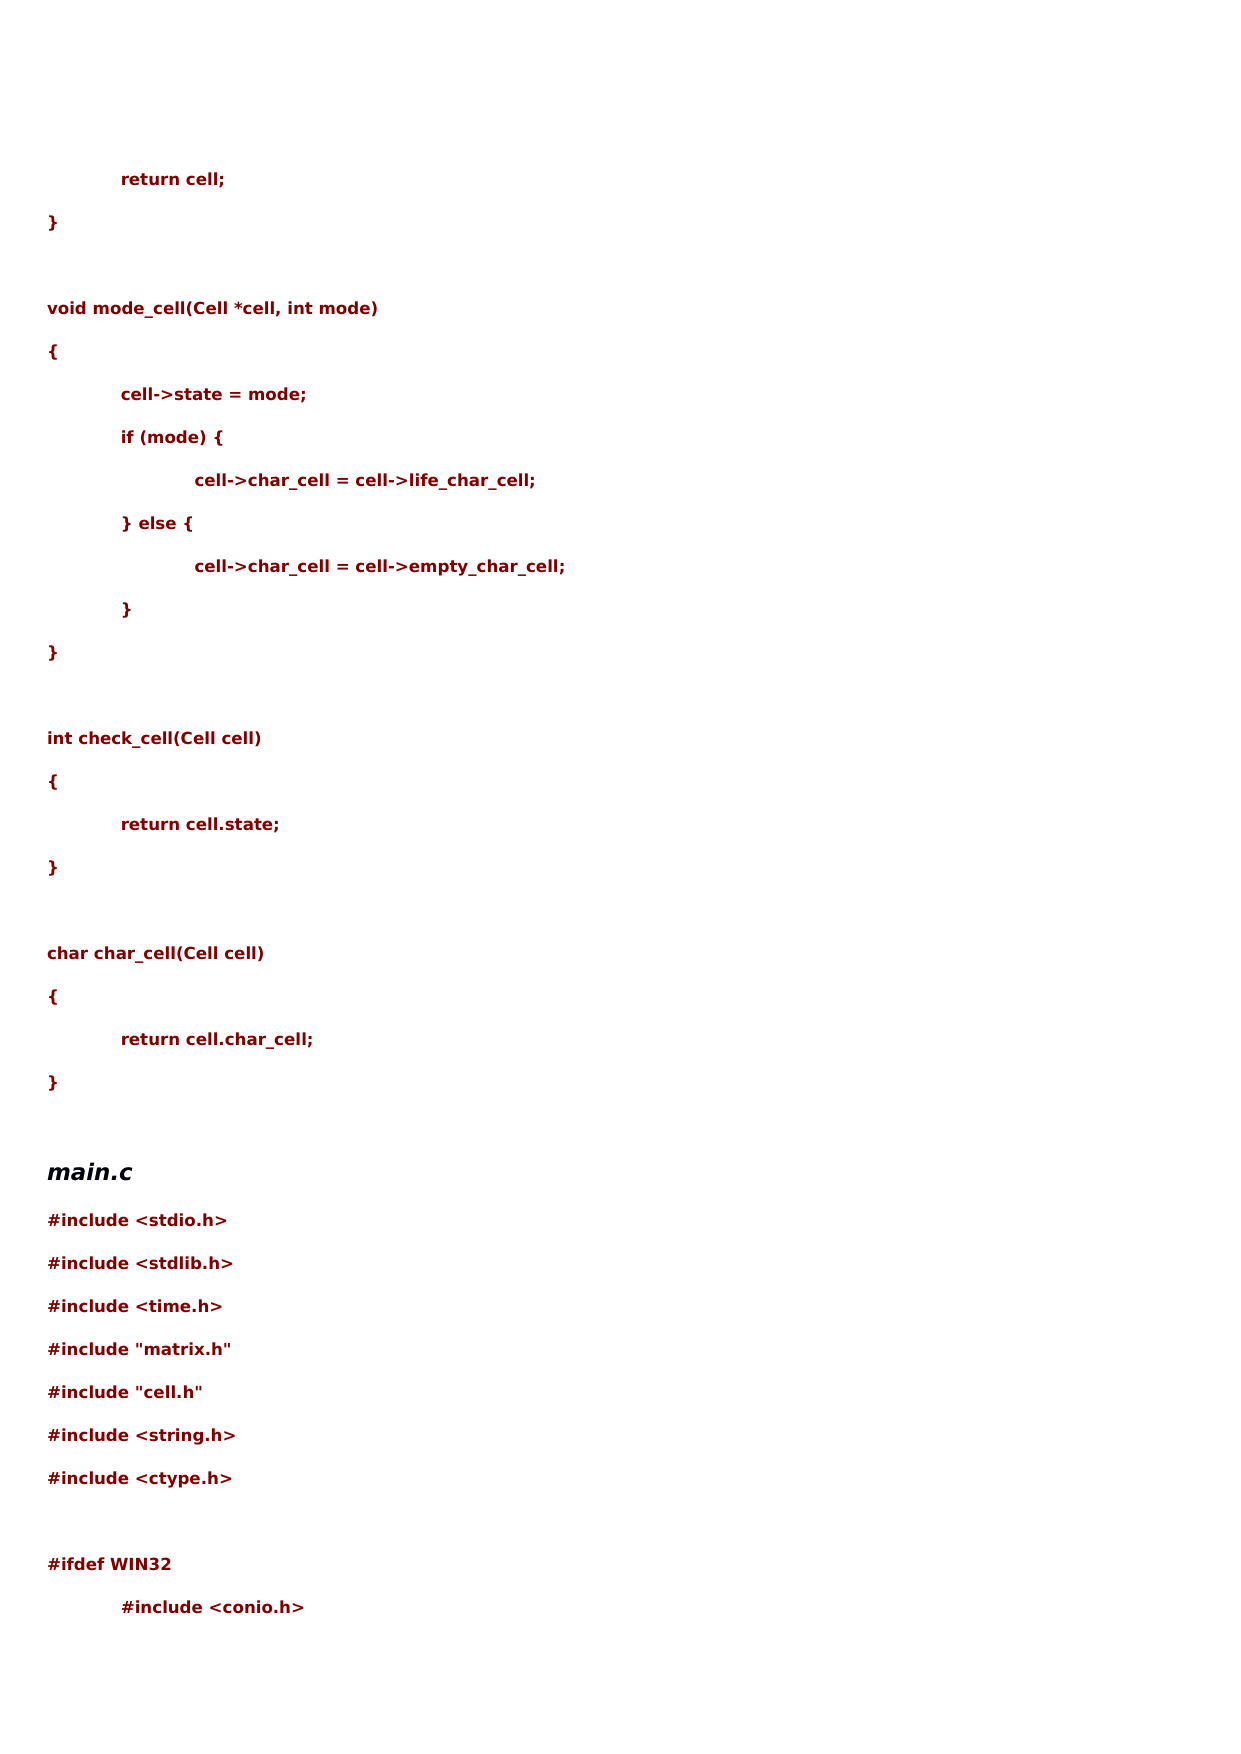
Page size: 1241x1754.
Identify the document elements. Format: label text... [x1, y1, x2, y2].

text return cell.state; [47, 815, 1199, 834]
text cell->state = mode; [47, 385, 1199, 404]
text if (mode) { [47, 428, 1199, 447]
text { [47, 342, 1199, 361]
text return cell; [47, 170, 1199, 189]
text void mode_cell(Cell *cell, int mode) [47, 299, 1199, 318]
text { [47, 772, 1199, 791]
text } [47, 858, 1199, 877]
text cell->char_cell = cell->life_char_cell; [47, 471, 1199, 490]
text } [47, 1073, 1199, 1093]
text } [47, 213, 1199, 232]
text { [47, 987, 1199, 1007]
text char char_cell(Cell cell) [47, 944, 1199, 963]
text #include <conio.h> [47, 1598, 1199, 1617]
text #include "matrix.h" [47, 1340, 1199, 1359]
text #include <stdlib.h> [47, 1254, 1199, 1273]
text return cell.char_cell; [47, 1030, 1199, 1049]
text cell->char_cell = cell->empty_char_cell; [47, 557, 1199, 576]
text #include "cell.h" [47, 1383, 1199, 1402]
text main.c [47, 1159, 1199, 1186]
text } [47, 643, 1199, 662]
text #include <time.h> [47, 1297, 1199, 1316]
text #include <string.h> [47, 1426, 1199, 1445]
text int check_cell(Cell cell) [47, 729, 1199, 748]
text #include <stdio.h> [47, 1211, 1199, 1230]
text } [47, 600, 1199, 619]
text #ifdef WIN32 [47, 1555, 1199, 1574]
text } else { [47, 514, 1199, 533]
text #include <ctype.h> [47, 1469, 1199, 1488]
